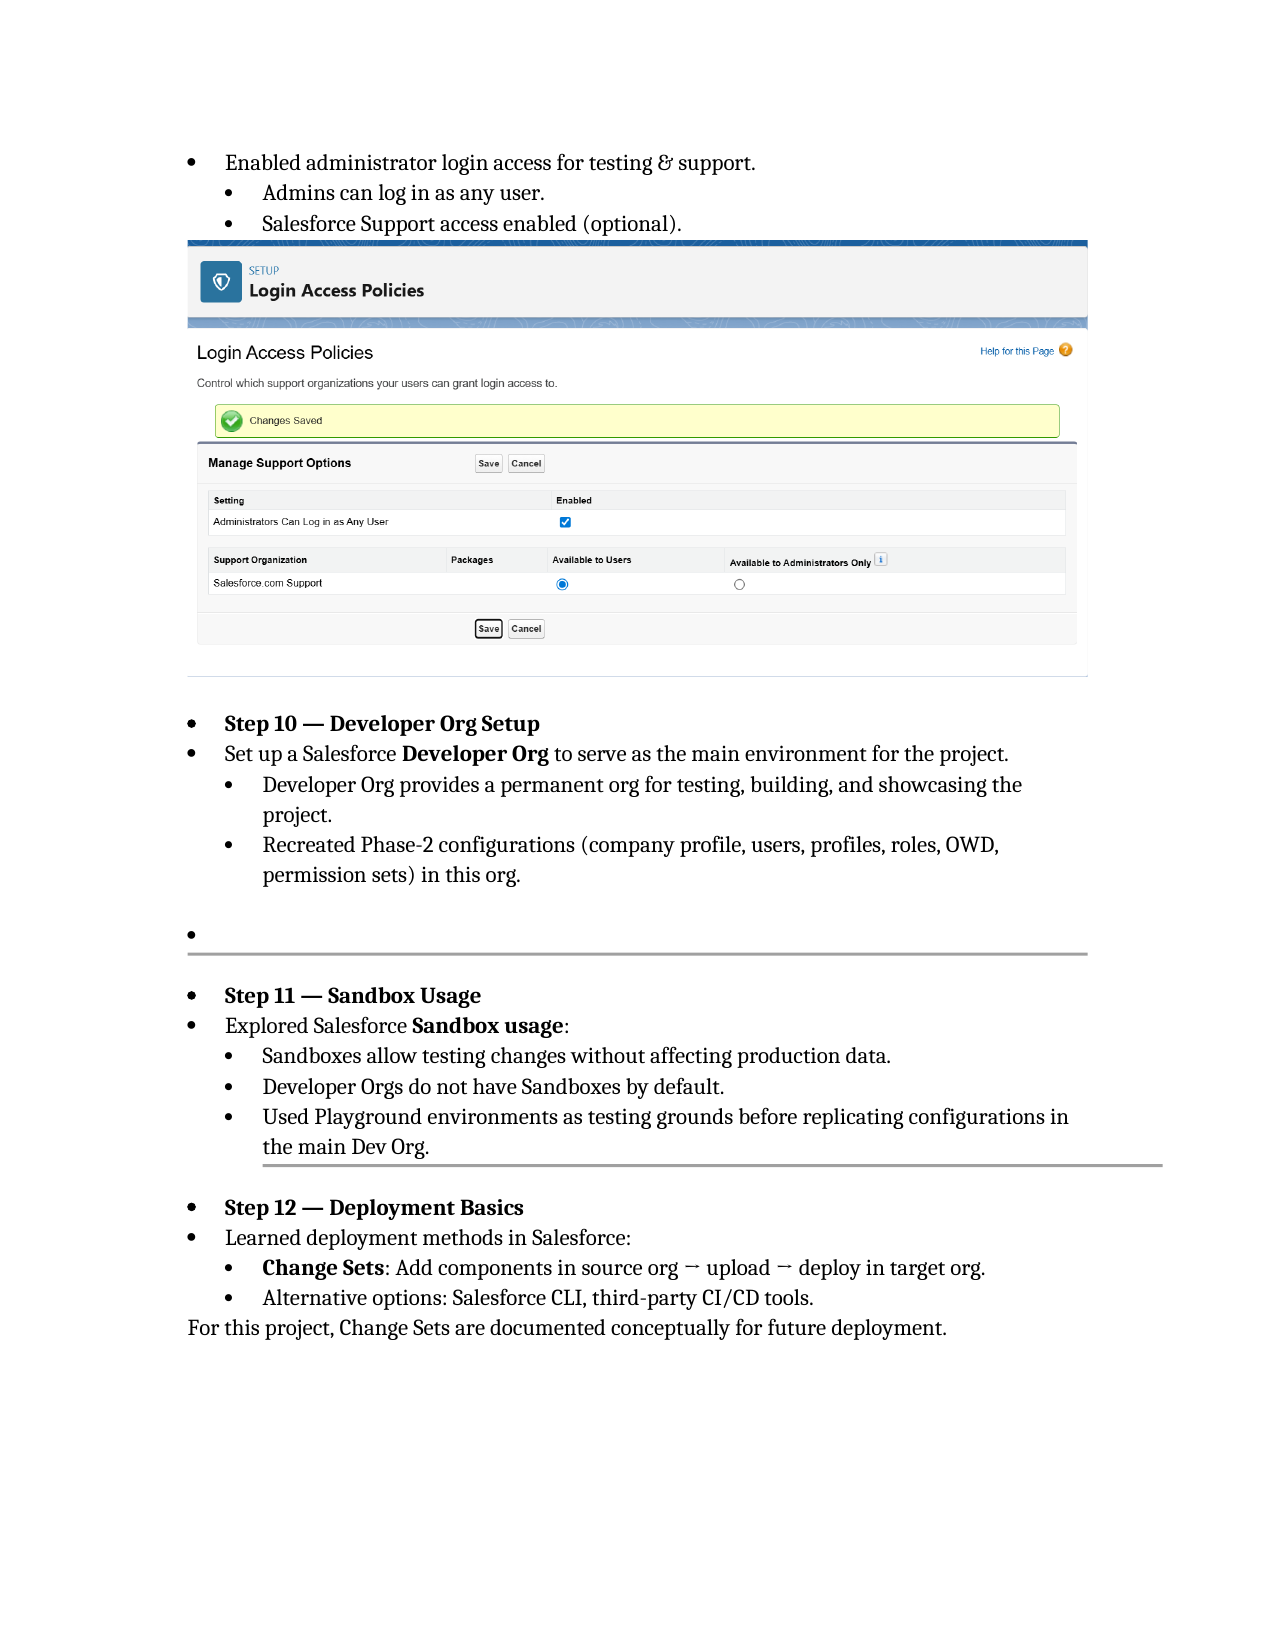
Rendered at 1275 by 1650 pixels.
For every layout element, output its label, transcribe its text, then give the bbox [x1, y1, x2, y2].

list Step 12 — Deployment Basics [187, 1194, 1087, 1221]
list Change Sets: Add components in source org → upload → deploy in target org. [225, 1255, 1087, 1281]
list Admins can log in as any user. [225, 180, 1087, 207]
list Step 10 — Developer Org Setup [187, 711, 1087, 737]
list Learned deployment methods in Salesforce: [187, 1224, 1087, 1251]
list Alternative options: Salesforce CLI, third-party CI/CD tools. [225, 1285, 1087, 1311]
list Used Playground environments as testing grounds before replicating configurations in the main Dev Org. [225, 1104, 1087, 1190]
list Salesforce Support access enabled (optional). [225, 210, 1087, 237]
list Set up a Salesforce Developer Org to serve as the main environment for the project. [187, 741, 1087, 767]
list Enabled administrator login access for testing & support. [187, 150, 1087, 176]
list Step 11 — Sandbox Usage [187, 983, 1087, 1009]
list For this project, Change Sets are documented conceptually for future deployment. [187, 1315, 1087, 1372]
list Explored Salesforce Sandbox usage: [187, 1013, 1087, 1039]
list Sandboxes allow testing changes without affecting production data. [225, 1043, 1087, 1069]
picture [187, 240, 1088, 677]
list Developer Orgs do not have Sandboxes by default. [225, 1073, 1087, 1100]
list Recreated Phase-2 configurations (company profile, users, profiles, roles, OWD, permission sets) in this org. [225, 832, 1087, 918]
list Developer Org provides a permanent org for testing, building, and showcasing the project. [225, 771, 1087, 828]
